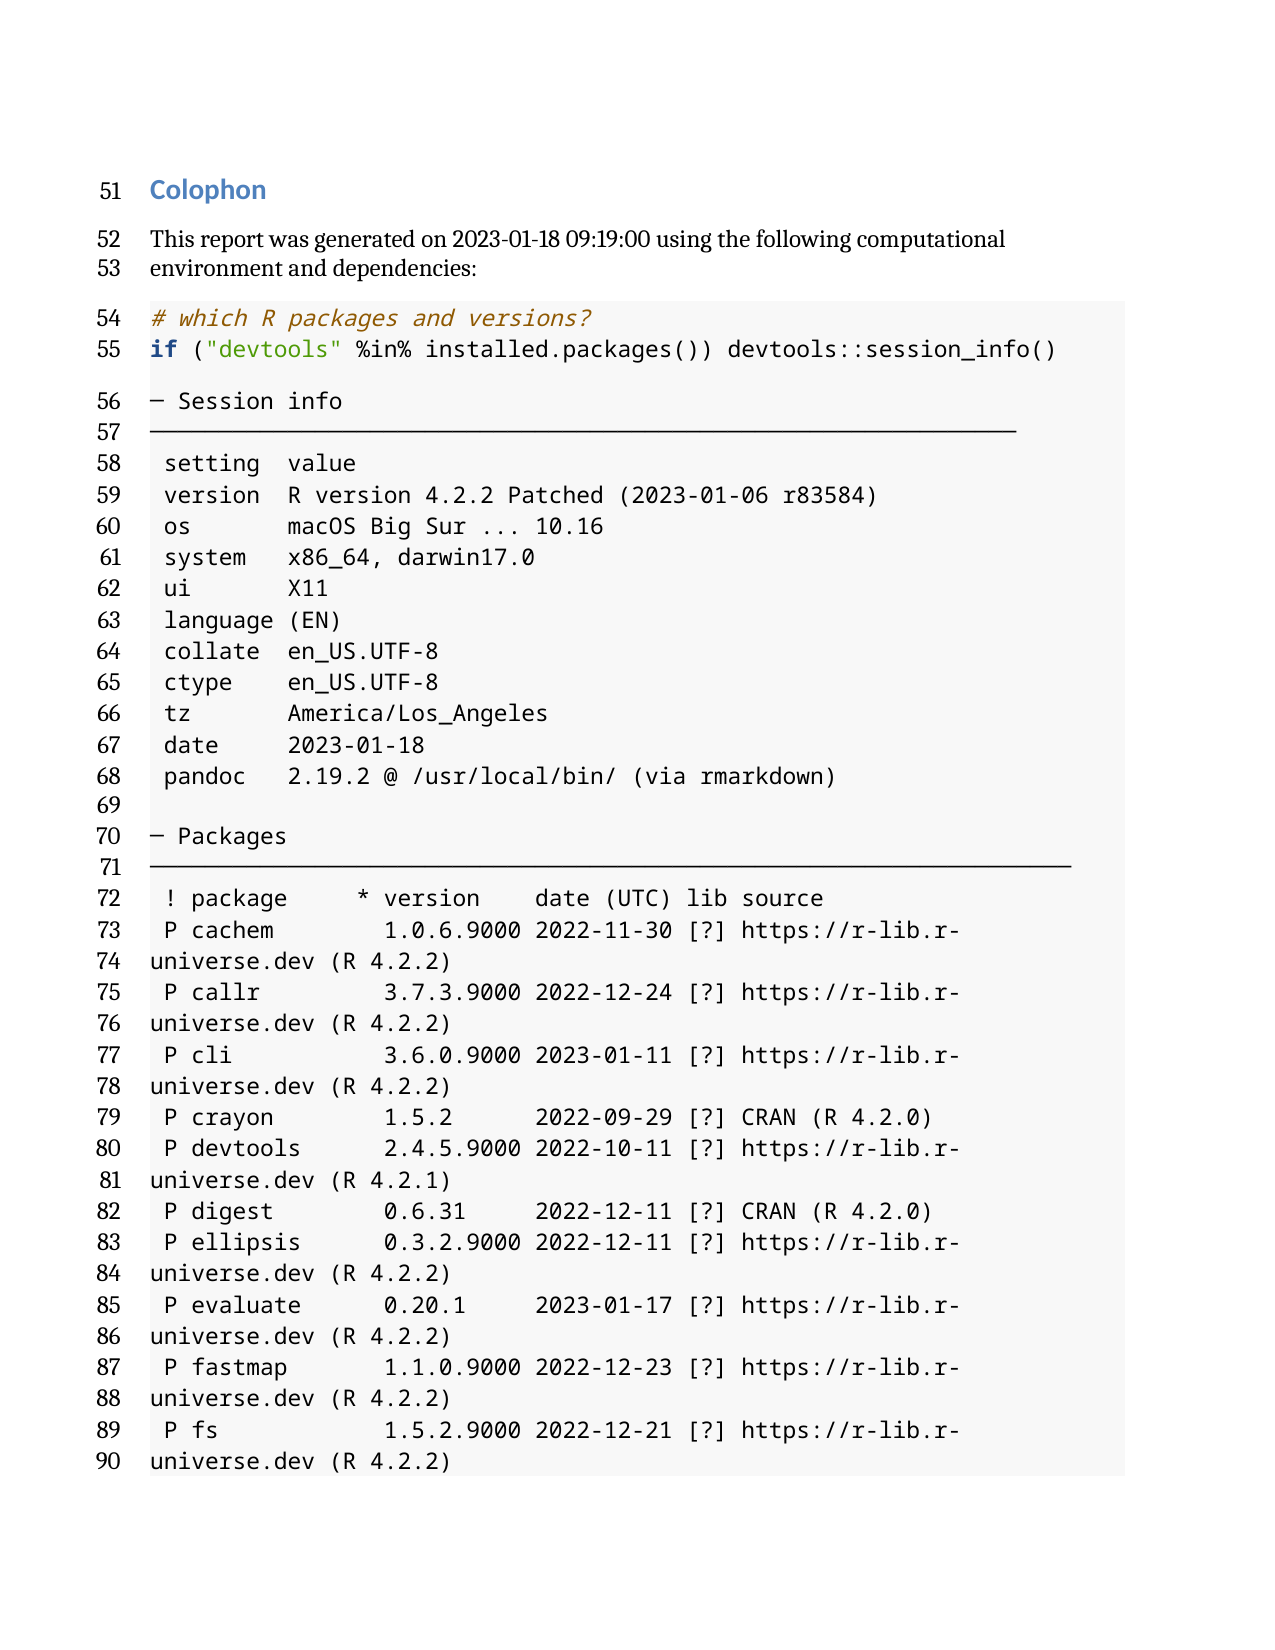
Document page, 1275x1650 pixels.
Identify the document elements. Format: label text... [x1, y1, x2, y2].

text This report was generated on 2023-01-18 09:19:00 using the following computational environment and dependencies: [150, 225, 1125, 283]
text # which R packages and versions? if ("devtools" %in% installed.packages()) devtools::session_info() [590, 301, 1125, 364]
subtitle Colophon [150, 171, 1125, 206]
